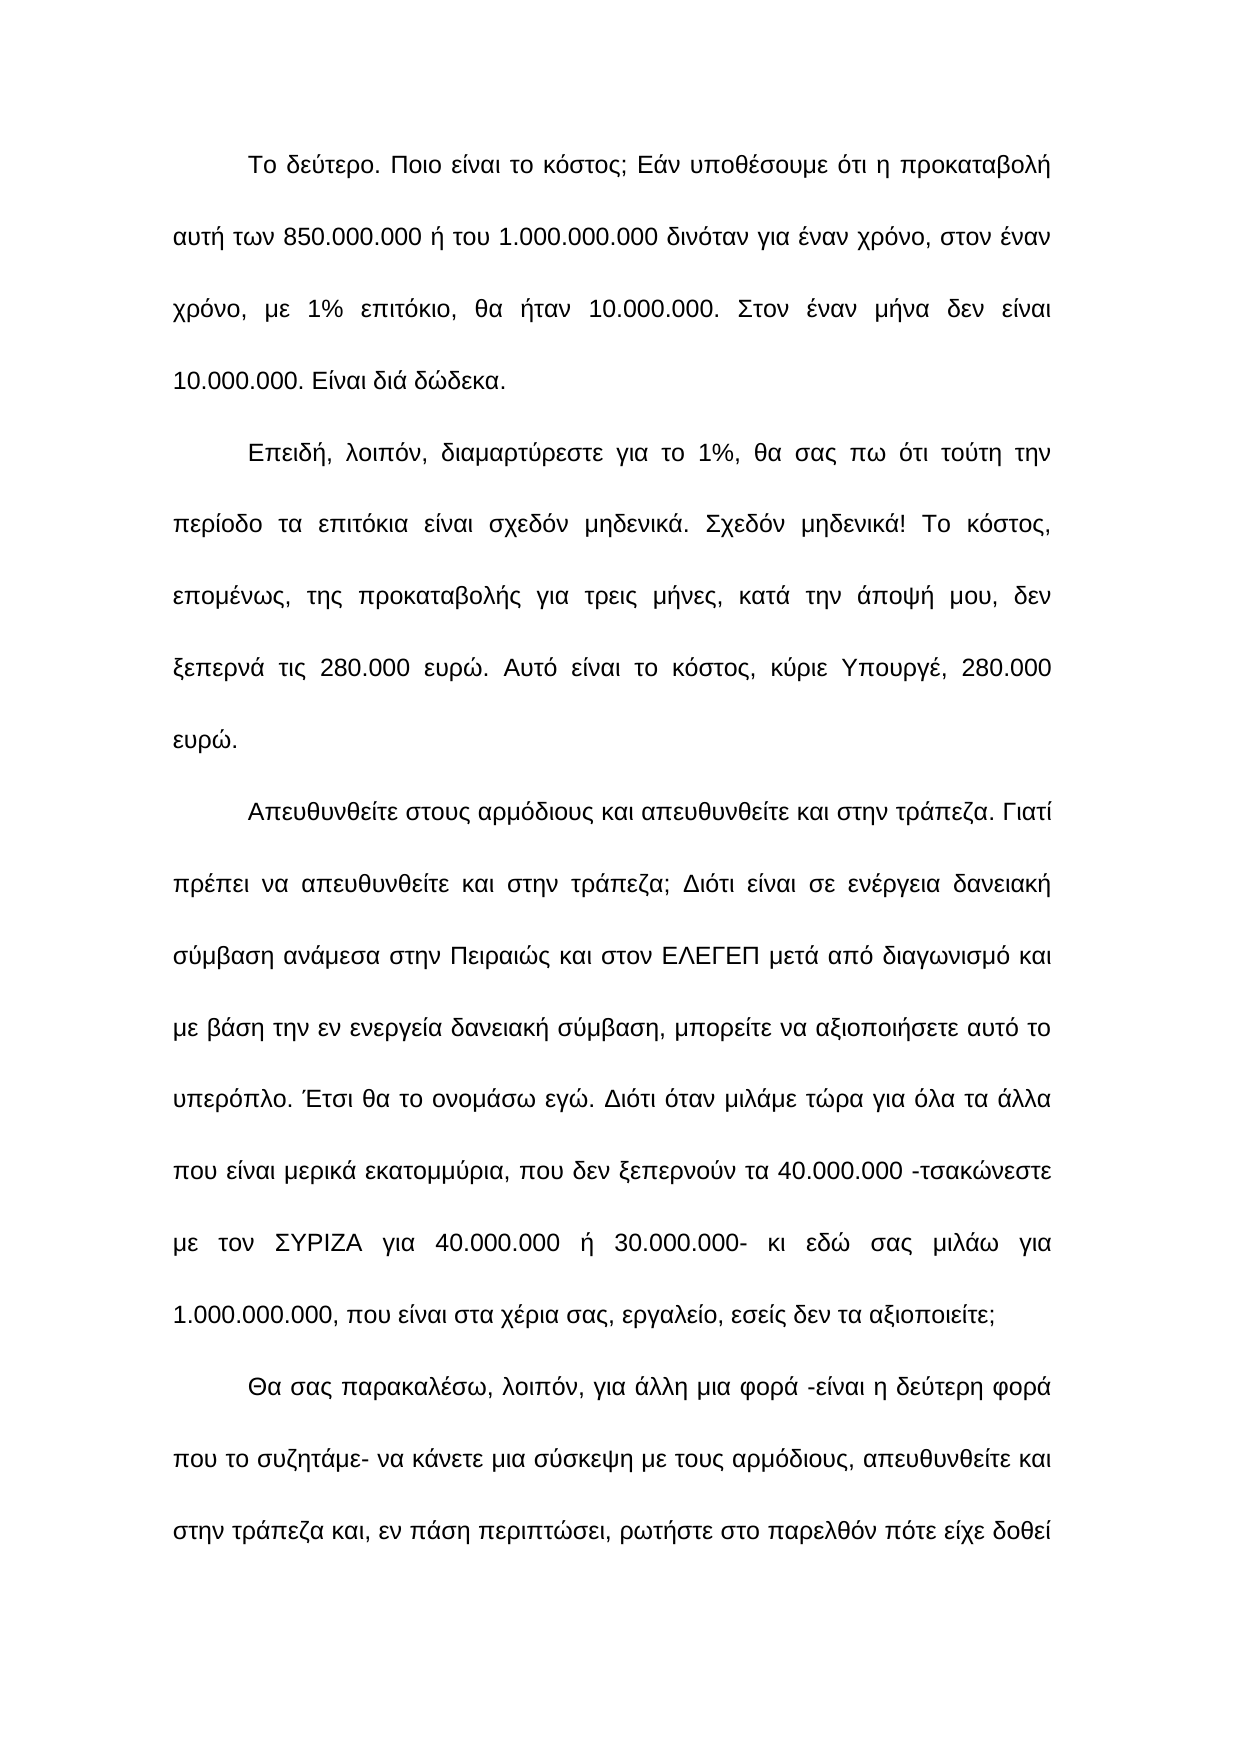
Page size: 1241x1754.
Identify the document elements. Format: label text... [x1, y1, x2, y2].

text Απευθυνθείτε στους αρμόδιους και απευθυνθείτε και στην τράπεζα. Γιατί πρέπει να απευθυνθείτε και στην τράπεζα; Διότι είναι σε ενέργεια δανειακή σύμβαση ανάμεσα στην Πειραιώς και στον ΕΛΕΓΕΠ μετά από διαγωνισμό και με βάση την εν ενεργεία δανειακή σύμβαση, μπορείτε να αξιοποιήσετε αυτό το υπερόπλο. Έτσι θα το ονομάσω εγώ. Διότι όταν μιλάμε τώρα για όλα τα άλλα που είναι μερικά εκατομμύρια, που δεν ξεπερνούν τα 40.000.000 -τσακώνεστε με τον ΣΥΡΙΖΑ για 40.000.000 ή 30.000.000- κι εδώ σας μιλάω για 1.000.000.000, που είναι στα χέρια σας, εργαλείο, εσείς δεν τα αξιοποιείτε; [173, 797, 1053, 1329]
text Επειδή, λοιπόν, διαμαρτύρεστε για το 1%, θα σας πω ότι τούτη την περίοδο τα επιτόκια είναι σχεδόν μηδενικά. Σχεδόν μηδενικά! Το κόστος, επομένως, της προκαταβολής για τρεις μήνες, κατά την άποψή μου, δεν ξεπερνά τις 280.000 ευρώ. Αυτό είναι το κόστος, κύριε Υπουργέ, 280.000 ευρώ. [173, 437, 1053, 754]
text Το δεύτερο. Ποιο είναι το κόστος; Εάν υποθέσουμε ότι η προκαταβολή αυτή των 850.000.000 ή του 1.000.000.000 δινόταν για έναν χρόνο, στον έναν χρόνο, με 1% επιτόκιο, θα ήταν 10.000.000. Στον έναν μήνα δεν είναι 10.000.000. Είναι διά δώδεκα. [173, 150, 1053, 394]
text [173, 1372, 1053, 1544]
